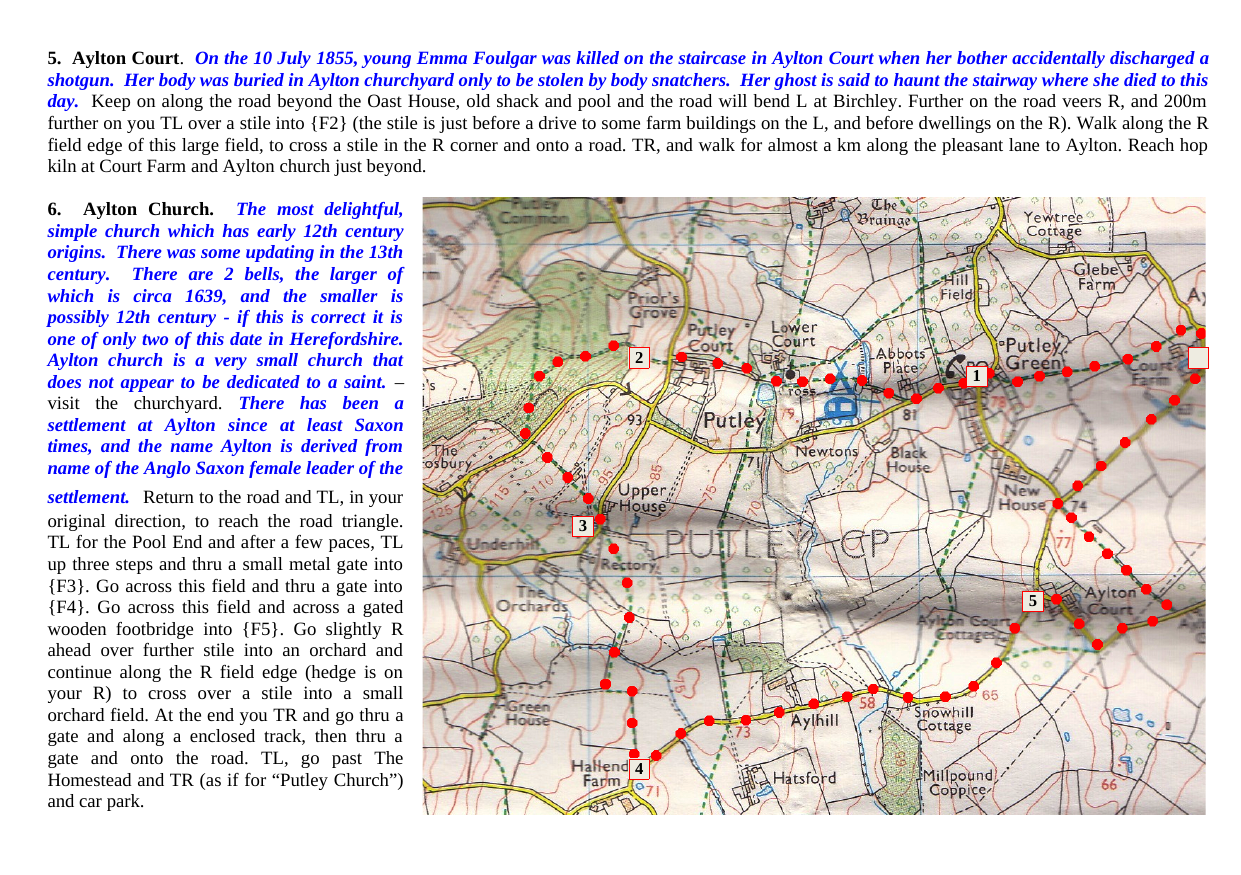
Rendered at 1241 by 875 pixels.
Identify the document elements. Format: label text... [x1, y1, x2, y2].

text 5. Aylton Court. On the 10 July 1855, young Emma Foulgar was killed on the staircase in Aylton Court when her bother accidentally discharged a shotgun. Her body was buried in Aylton churchyard only to be stolen by body snatchers. Her ghost is said to haunt the stairway where she died to this day. Keep on along the road beyond the Oast House, old shack and pool and the road will bend L at Birchley. Further on the road veers R, and 200m further on you TL over a stile into {F2} (the stile is just before a drive to some farm buildings on the L, and before dwellings on the R). Walk along the R field edge of this large field, to cross a stile in the R corner and onto a road. TR, and walk for almost a km along the pleasant lane to Aylton. Reach hop kiln at Court Farm and Aylton church just beyond. [47, 47, 1211, 177]
picture [422, 197, 1206, 814]
text 6. Aylton Church. The most delightful, simple church which has early 12th century origins. There was some updating in the 13th century. There are 2 bells, the larger of which is circa 1639, and the smaller is possibly 12th century - if this is correct it is one of only two of this date in Herefordshire. Aylton church is a very small church that does not appear to be dedicated to a saint. – visit the churchyard. There has been a settlement at Aylton since at least Saxon times, and the name Aylton is derived from name of the Anglo Saxon female leader of the settlement. Return to the road and TL, in your original direction, to reach the road triangle. TL for the Pool End and after a few paces, TL up three steps and thru a small metal gate into {F3}. Go across this field and thru a gate into {F4}. Go across this field and across a gated wooden footbridge into {F5}. Go slightly R ahead over further stile into an orchard and continue along the R field edge (hedge is on your R) to cross over a stile into a small orchard field. At the end you TR and go thru a gate and along a enclosed track, then thru a gate and onto the road. TL, go past The Homestead and TR (as if for “Putley Church”) and car park. [47, 198, 422, 812]
